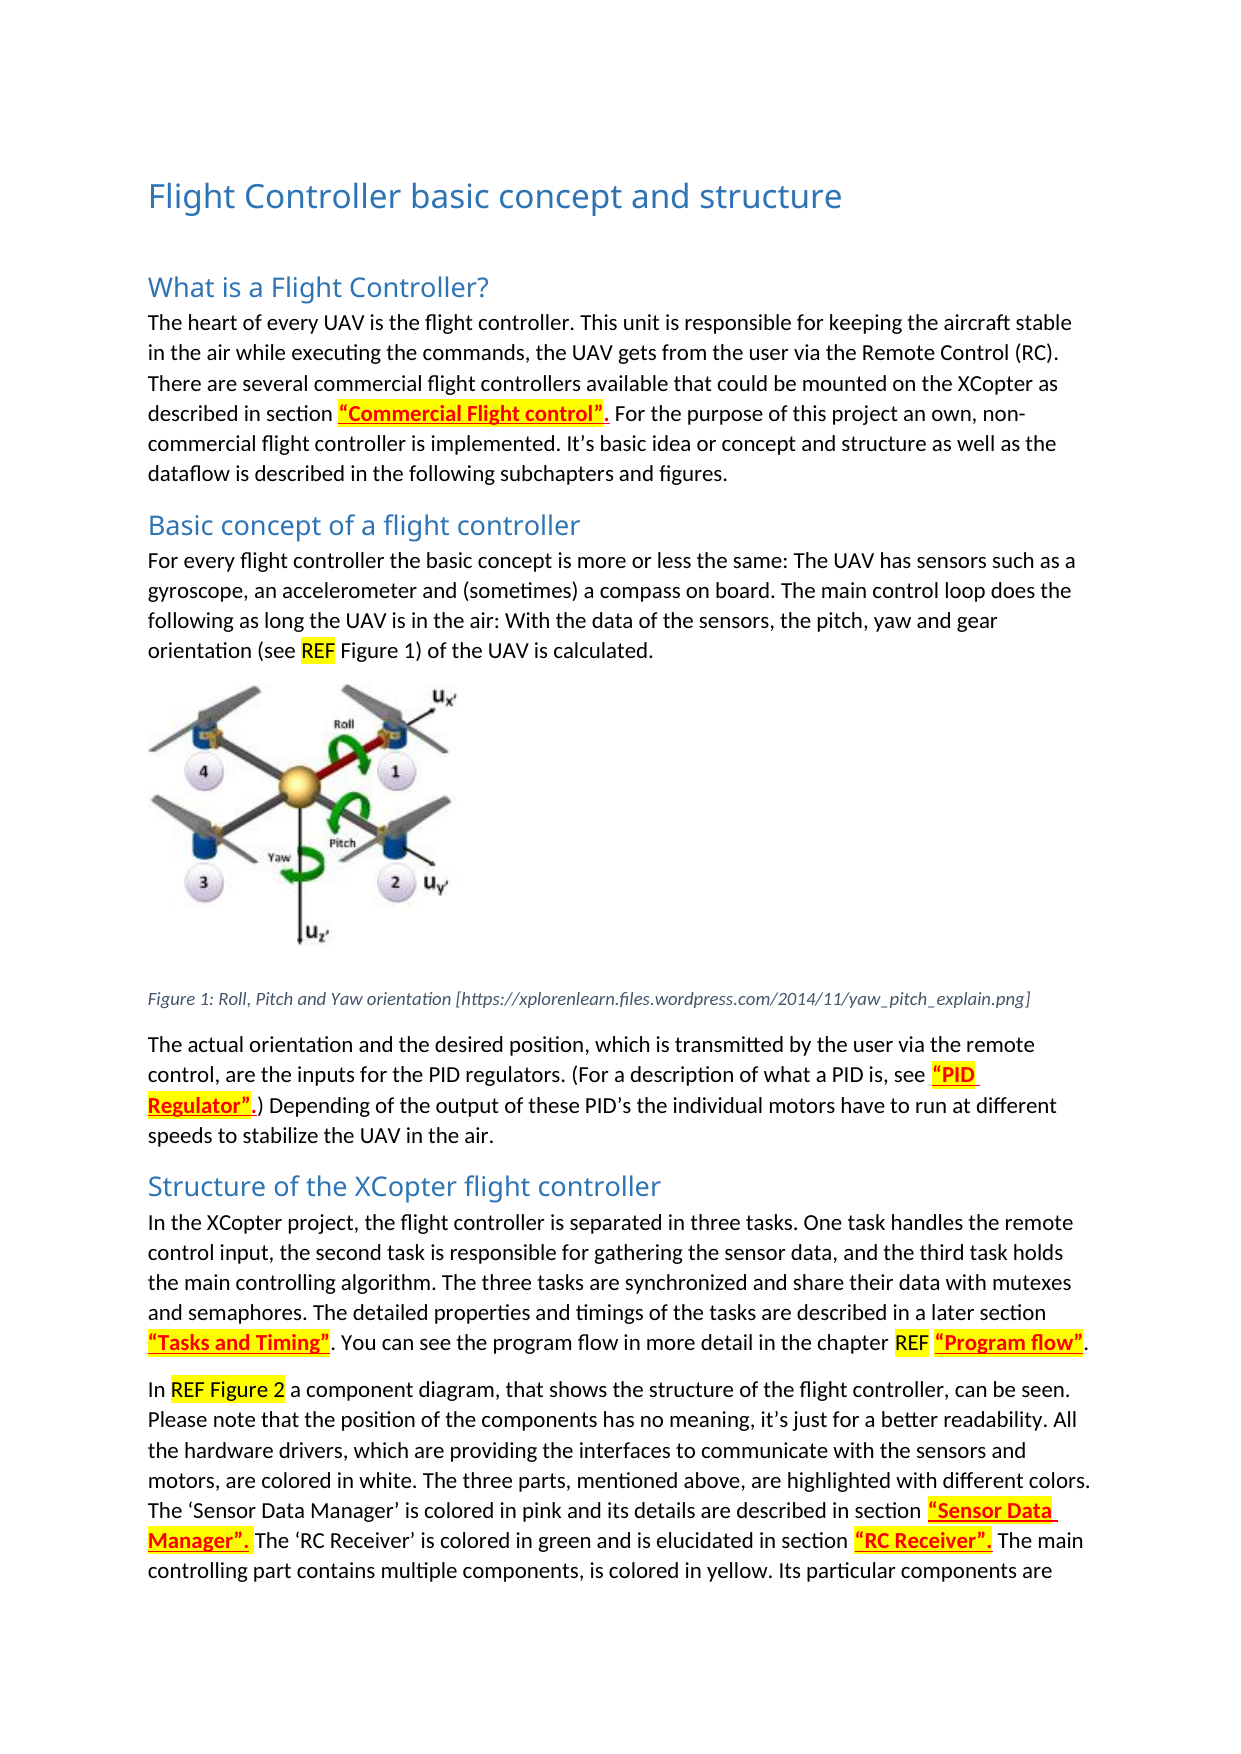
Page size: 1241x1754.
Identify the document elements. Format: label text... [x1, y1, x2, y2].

subtitle Basic concept of a flight controller [148, 506, 1093, 543]
subtitle Flight Controller basic concept and structure [148, 173, 1093, 218]
text Figure 1: Roll, Pitch and Yaw orientation [https://xplorenlearn.files.wordpress.com/2014/11/yaw_pitch_explain.png] [148, 987, 1093, 1009]
text The heart of every UAV is the flight controller. This unit is responsible for keeping the aircraft stable in the air while executing the commands, the UAV gets from the user via the Remote Control (RC). There are several commercial flight controllers available that could be mounted on the XCopter as described in section “Commercial Flight control”. For the purpose of this project an own, non-commercial flight controller is implemented. It’s basic idea or concept and structure as well as the dataflow is described in the following subchapters and figures. [148, 308, 1093, 487]
text The actual orientation and the desired position, which is transmitted by the user via the remote control, are the inputs for the PID regulators. (For a description of what a PID is, see “PID Regulator”.) Depending of the output of these PID’s the individual motors have to run at different speeds to stabilize the UAV in the air. [148, 1030, 1093, 1149]
subtitle What is a Flight Controller? [148, 268, 1093, 305]
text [148, 1375, 1093, 1585]
picture [147, 683, 503, 968]
subtitle Structure of the XCopter flight controller [148, 1168, 1093, 1205]
text In the XCopter project, the flight controller is separated in three tasks. One task handles the remote control input, the second task is responsible for gathering the sensor data, and the third task holds the main controlling algorithm. The three tasks are synchronized and share their data with mutexes and semaphores. The detailed properties and timings of the tasks are described in a later section “Tasks and Timing”. You can see the program flow in more detail in the chapter REF “Program flow”. [148, 1208, 1093, 1357]
text For every flight controller the basic concept is more or less the same: The UAV has sensors such as a gyroscope, an accelerometer and (sometimes) a compass on board. The main control loop does the following as long the UAV is in the air: With the data of the sensors, the pitch, yaw and gear orientation (see REF Figure 1) of the UAV is calculated. [148, 546, 1093, 664]
